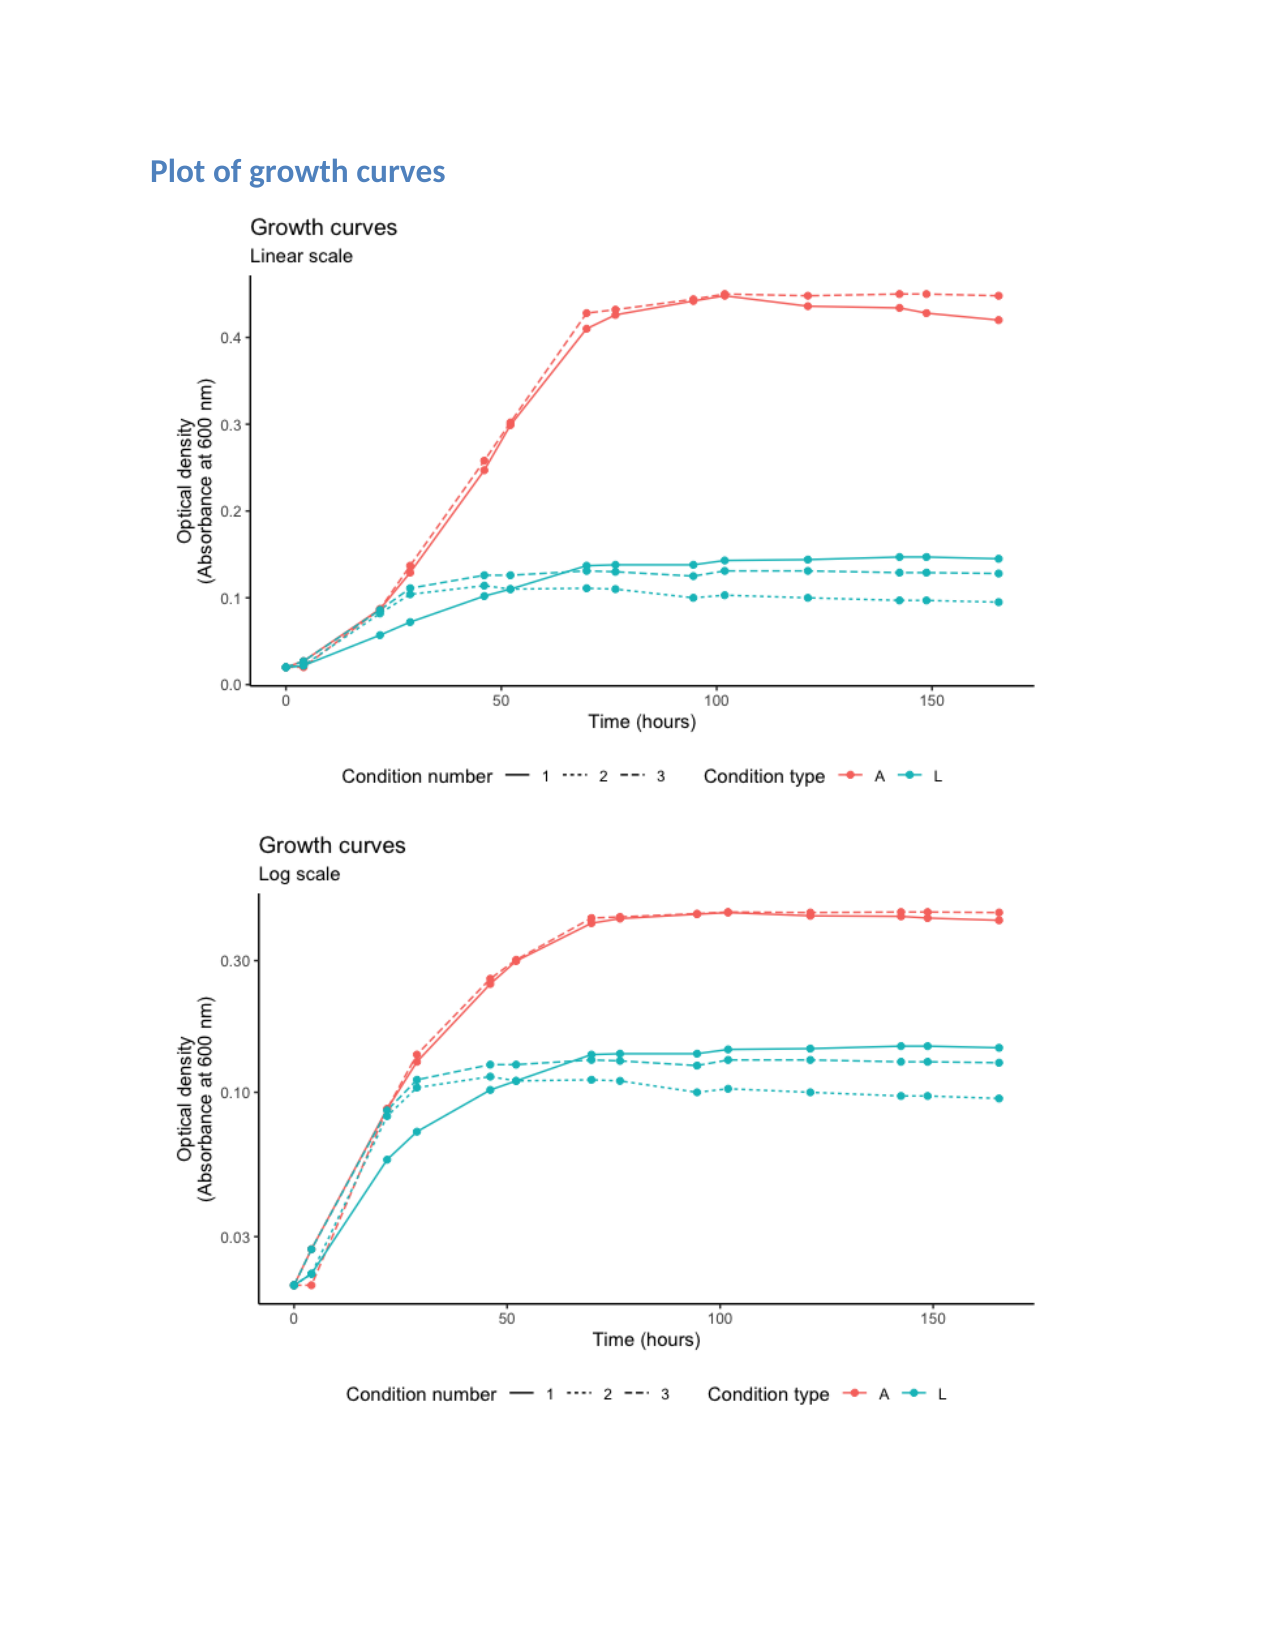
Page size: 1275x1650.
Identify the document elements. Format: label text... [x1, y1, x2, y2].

picture [168, 827, 1044, 1427]
picture [168, 209, 1044, 809]
subtitle Plot of growth curves [150, 150, 1125, 191]
